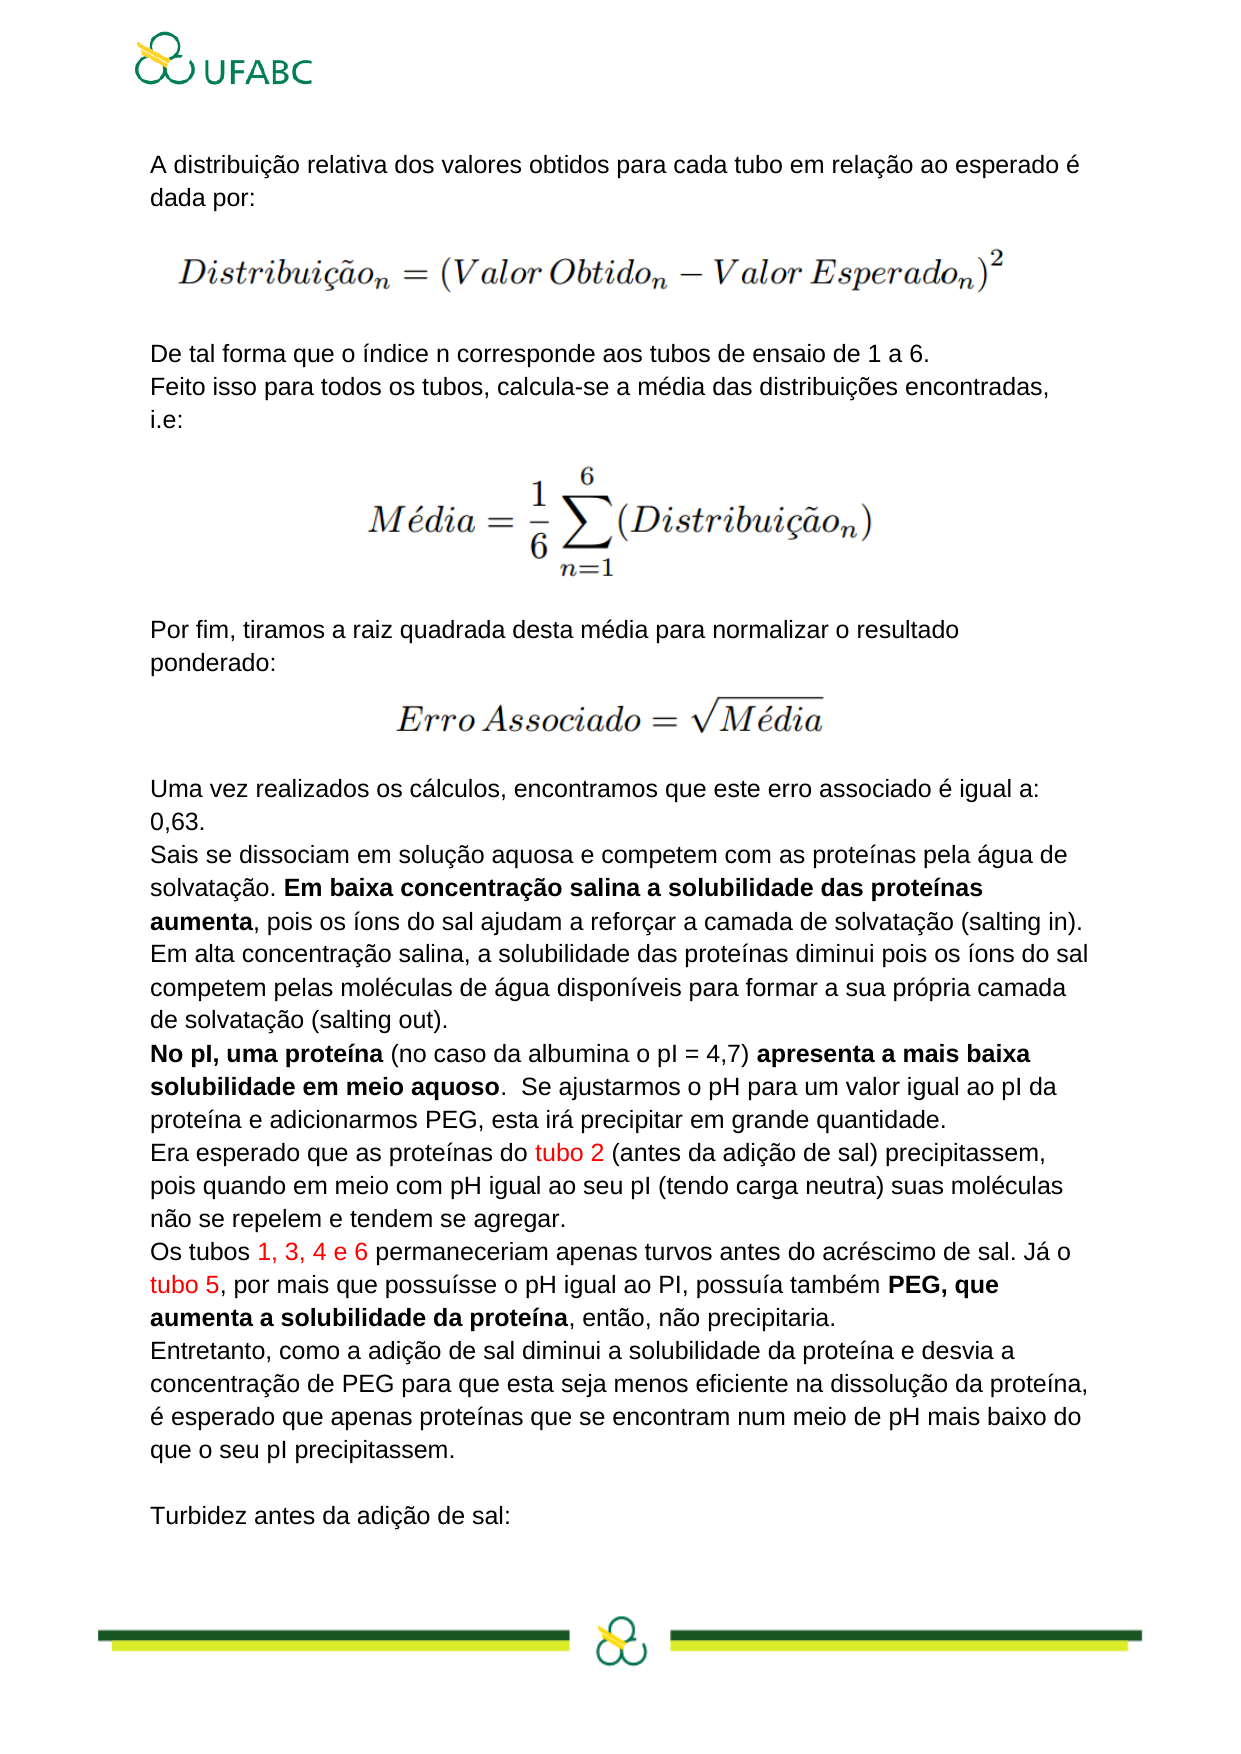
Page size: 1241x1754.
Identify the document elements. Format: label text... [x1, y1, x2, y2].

text Por fim, tiramos a raiz quadrada desta média para normalizar o resultado ponderado: [150, 615, 1090, 677]
text Era esperado que as proteínas do tubo 2 (antes da adição de sal) precipitassem, pois quando em meio com pH igual ao seu pI (tendo carga neutra) suas moléculas não se repelem e tendem se agregar. [150, 1138, 1090, 1232]
text A distribuição relativa dos valores obtidos para cada tubo em relação ao esperado é dada por: [150, 150, 1090, 212]
picture [131, 20, 312, 96]
text Os tubos 1, 3, 4 e 6 permaneceriam apenas turvos antes do acréscimo de sal. Já o tubo 5, por mais que possuísse o pH igual ao PI, possuía também PEG, que aumenta a solubilidade da proteína, então, não precipitaria. [150, 1237, 1090, 1331]
picture [150, 216, 1091, 335]
text No pI, uma proteína (no caso da albumina o pI = 4,7) apresenta a mais baixa solubilidade em meio aquoso. Se ajustarmos o pH para um valor igual ao pI da proteína e adicionarmos PEG, esta irá precipitar em grande quantidade. [150, 1038, 1090, 1133]
text De tal forma que o índice n corresponde aos tubos de ensaio de 1 a 6. [150, 339, 1090, 367]
text Sais se dissociam em solução aquosa e competem com as proteínas pela água de solvatação. Em baixa concentração salina a solubilidade das proteínas aumenta, pois os íons do sal ajudam a reforçar a camada de solvatação (salting in). Em alta concentração salina, a solubilidade das proteínas diminui pois os íons do sal competem pelas moléculas de água disponíveis para formar a sua própria camada de solvatação (salting out). [150, 840, 1090, 1034]
text Feito isso para todos os tubos, calcula-se a média das distribuições encontradas, i.e: [150, 372, 1090, 433]
picture [97, 1606, 1143, 1676]
picture [316, 437, 924, 612]
text Uma vez realizados os cálculos, encontramos que este erro associado é igual a: 0,63. [150, 774, 1090, 836]
text Turbidez antes da adição de sal: [150, 1501, 1090, 1529]
picture [344, 681, 896, 771]
text Entretanto, como a adição de sal diminui a solubilidade da proteína e desvia a concentração de PEG para que esta seja menos eficiente na dissolução da proteína, é esperado que apenas proteínas que se encontram num meio de pH mais baixo do que o seu pI precipitassem. [150, 1336, 1090, 1463]
